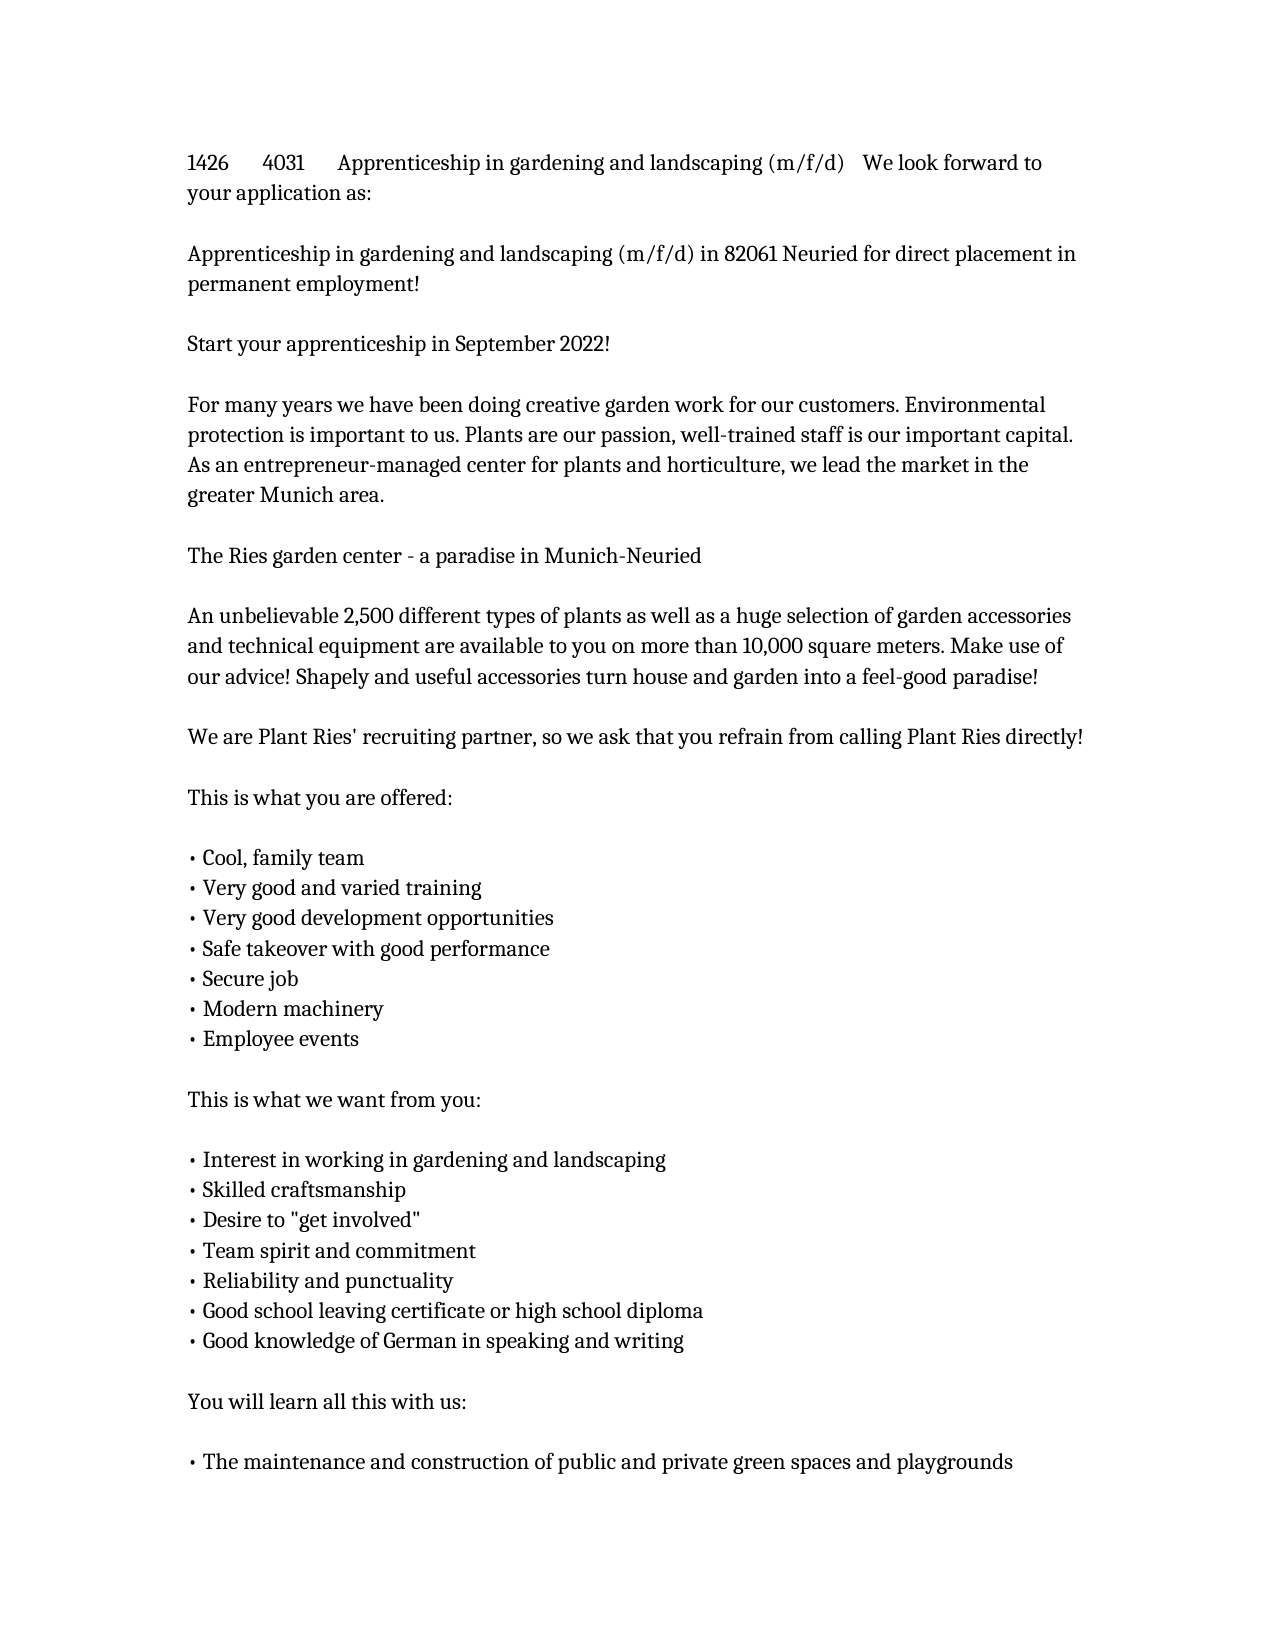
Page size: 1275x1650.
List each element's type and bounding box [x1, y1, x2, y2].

text [187, 150, 1087, 1475]
